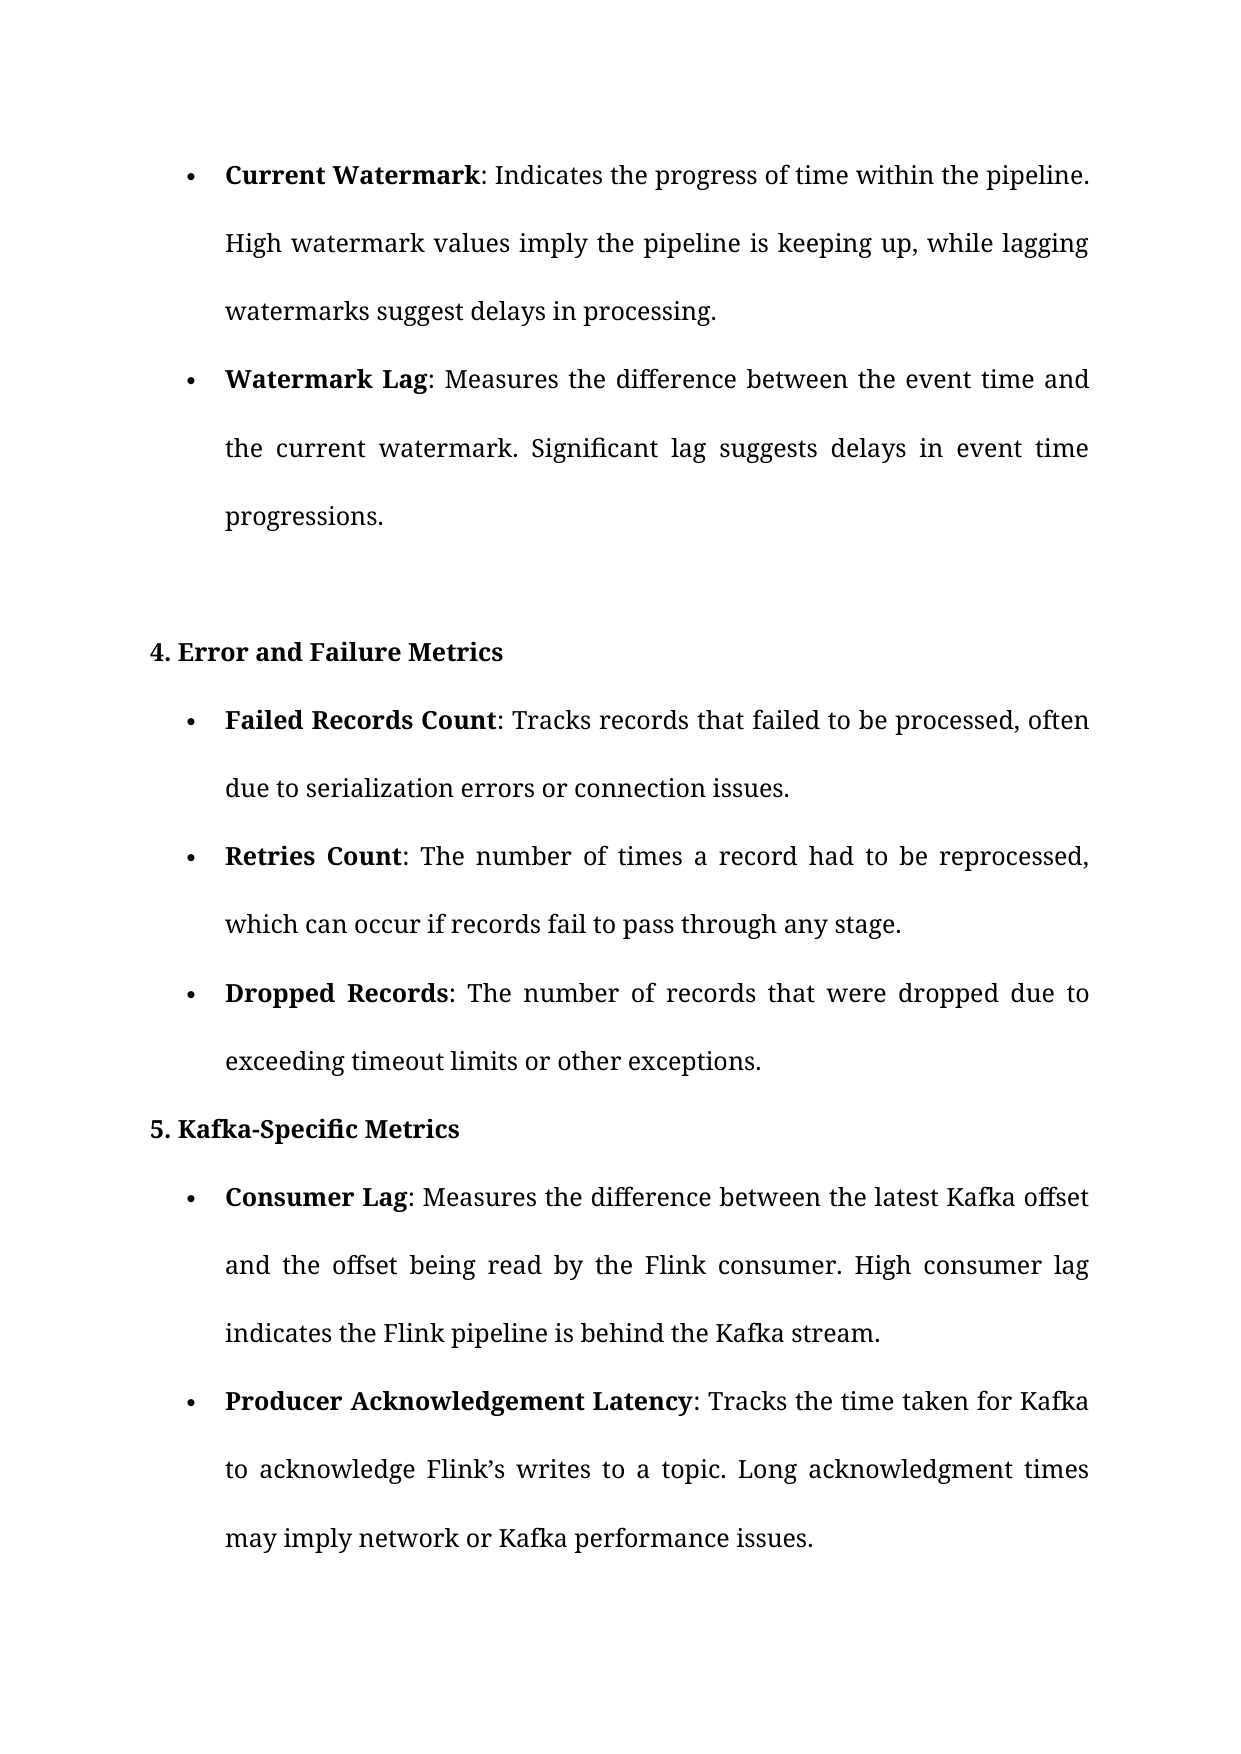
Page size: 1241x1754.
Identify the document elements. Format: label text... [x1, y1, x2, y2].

list Consumer Lag: Measures the difference between the latest Kafka offset and the offset being read by the Flink consumer. High consumer lag indicates the Flink pipeline is behind the Kafka stream. [187, 1180, 1090, 1350]
list Failed Records Count: Tracks records that failed to be processed, often due to serialization errors or connection issues. [187, 703, 1090, 805]
text 4. Error and Failure Metrics [150, 635, 1090, 669]
text 5. Kafka-Specific Metrics [150, 1112, 1090, 1146]
list Current Watermark: Indicates the progress of time within the pipeline. High watermark values imply the pipeline is keeping up, while lagging watermarks suggest delays in processing. [187, 158, 1090, 328]
list Dropped Records: The number of records that were dropped due to exceeding timeout limits or other exceptions. [187, 975, 1090, 1077]
list Watermark Lag: Measures the difference between the event time and the current watermark. Significant lag suggests delays in event time progressions. [187, 362, 1090, 532]
list Retries Count: The number of times a record had to be reprocessed, which can occur if records fail to pass through any stage. [187, 839, 1090, 941]
list Producer Acknowledgement Latency: Tracks the time taken for Kafka to acknowledge Flink’s writes to a topic. Long acknowledgment times may imply network or Kafka performance issues. [187, 1384, 1090, 1554]
